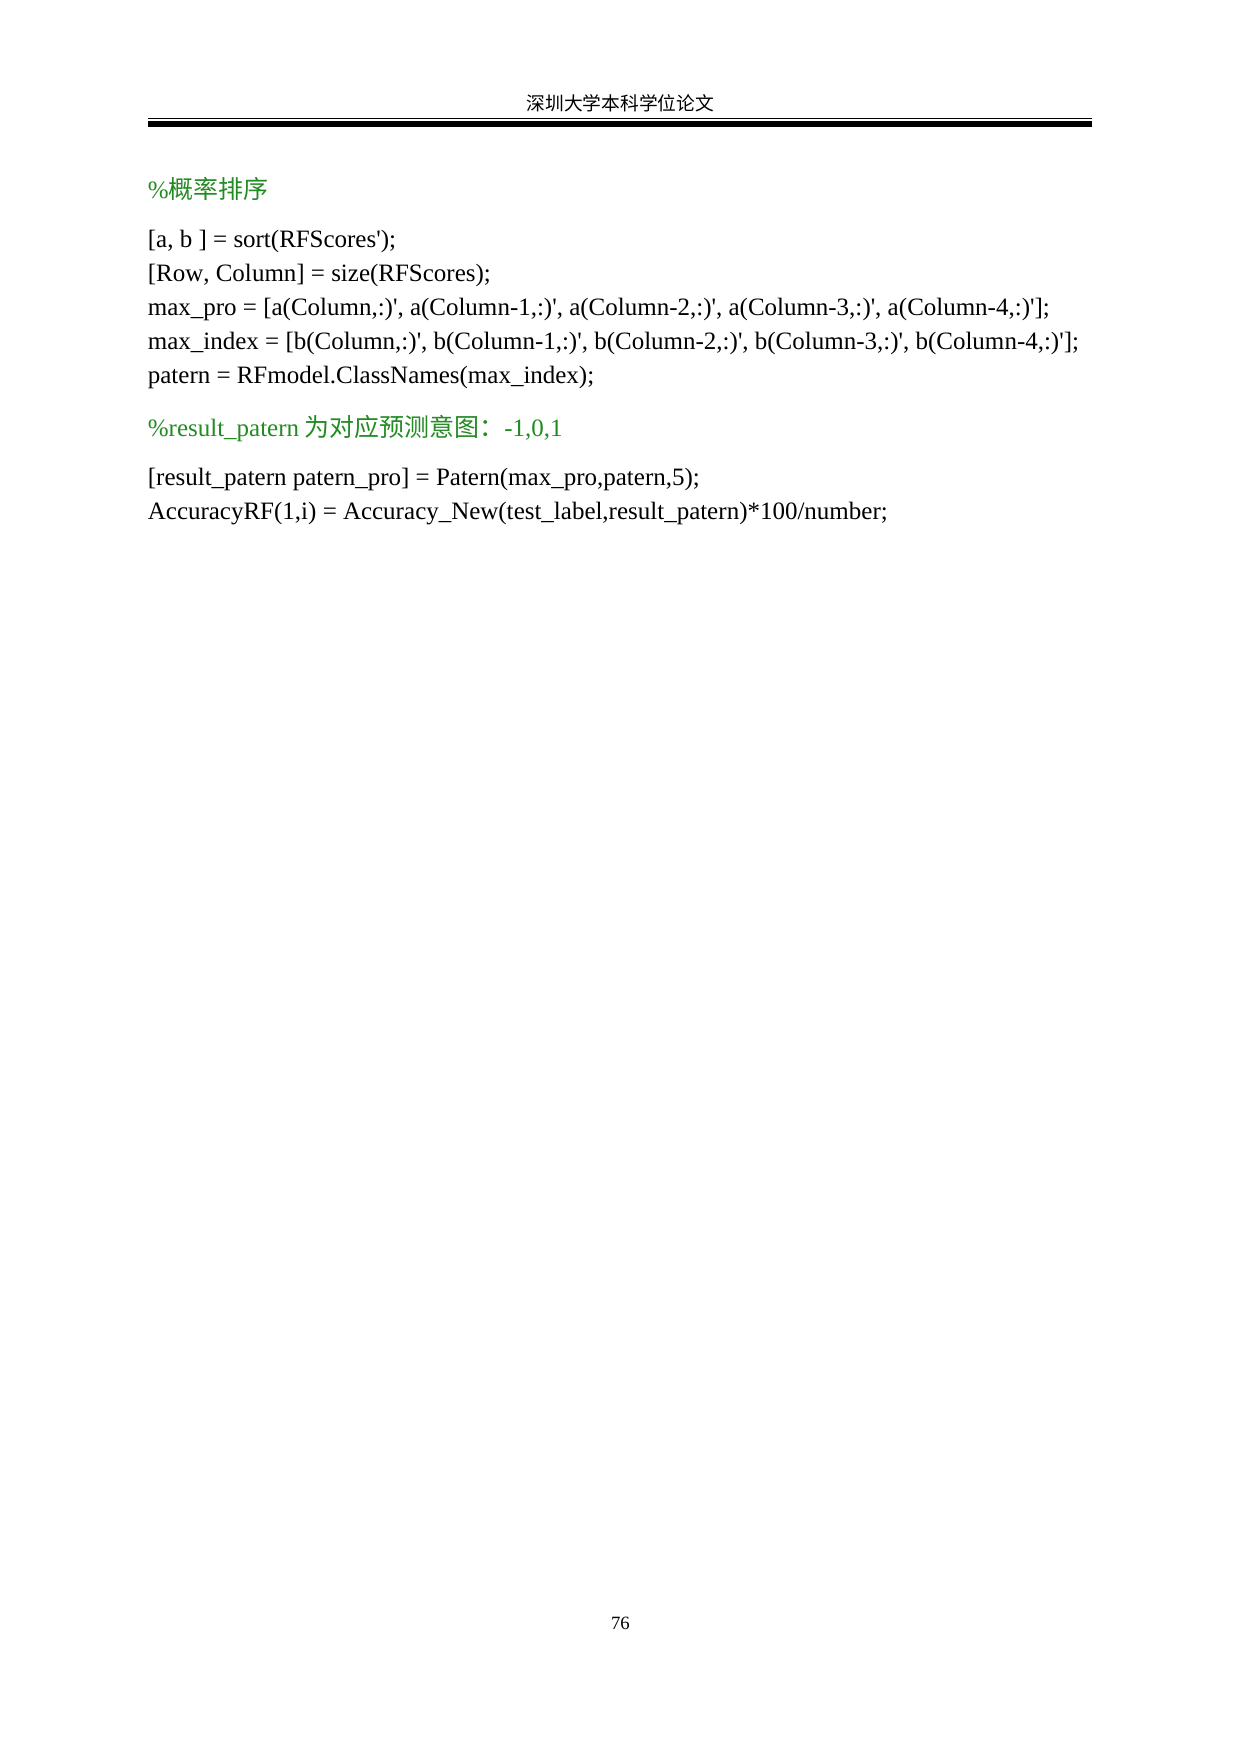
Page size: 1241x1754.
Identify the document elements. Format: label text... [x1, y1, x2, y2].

text %result_patern为对应预测意图：-1,0,1 [148, 392, 1092, 459]
text AccuracyRF(1,i) = Accuracy_New(test_label,result_patern)*100/number; [148, 493, 1092, 527]
text [a, b ] = sort(RFScores'); [148, 222, 1092, 256]
text [result_patern patern_pro] = Patern(max_pro,patern,5); [148, 459, 1092, 493]
text patern = RFmodel.ClassNames(max_index); [148, 358, 1092, 392]
text %概率排序 [148, 154, 1092, 222]
text max_pro = [a(Column,:)', a(Column-1,:)', a(Column-2,:)', a(Column-3,:)', a(Column-4,:)']; [148, 290, 1092, 324]
text max_index = [b(Column,:)', b(Column-1,:)', b(Column-2,:)', b(Column-3,:)', b(Column-4,:)']; [148, 324, 1092, 358]
text [Row, Column] = size(RFScores); [148, 256, 1092, 290]
